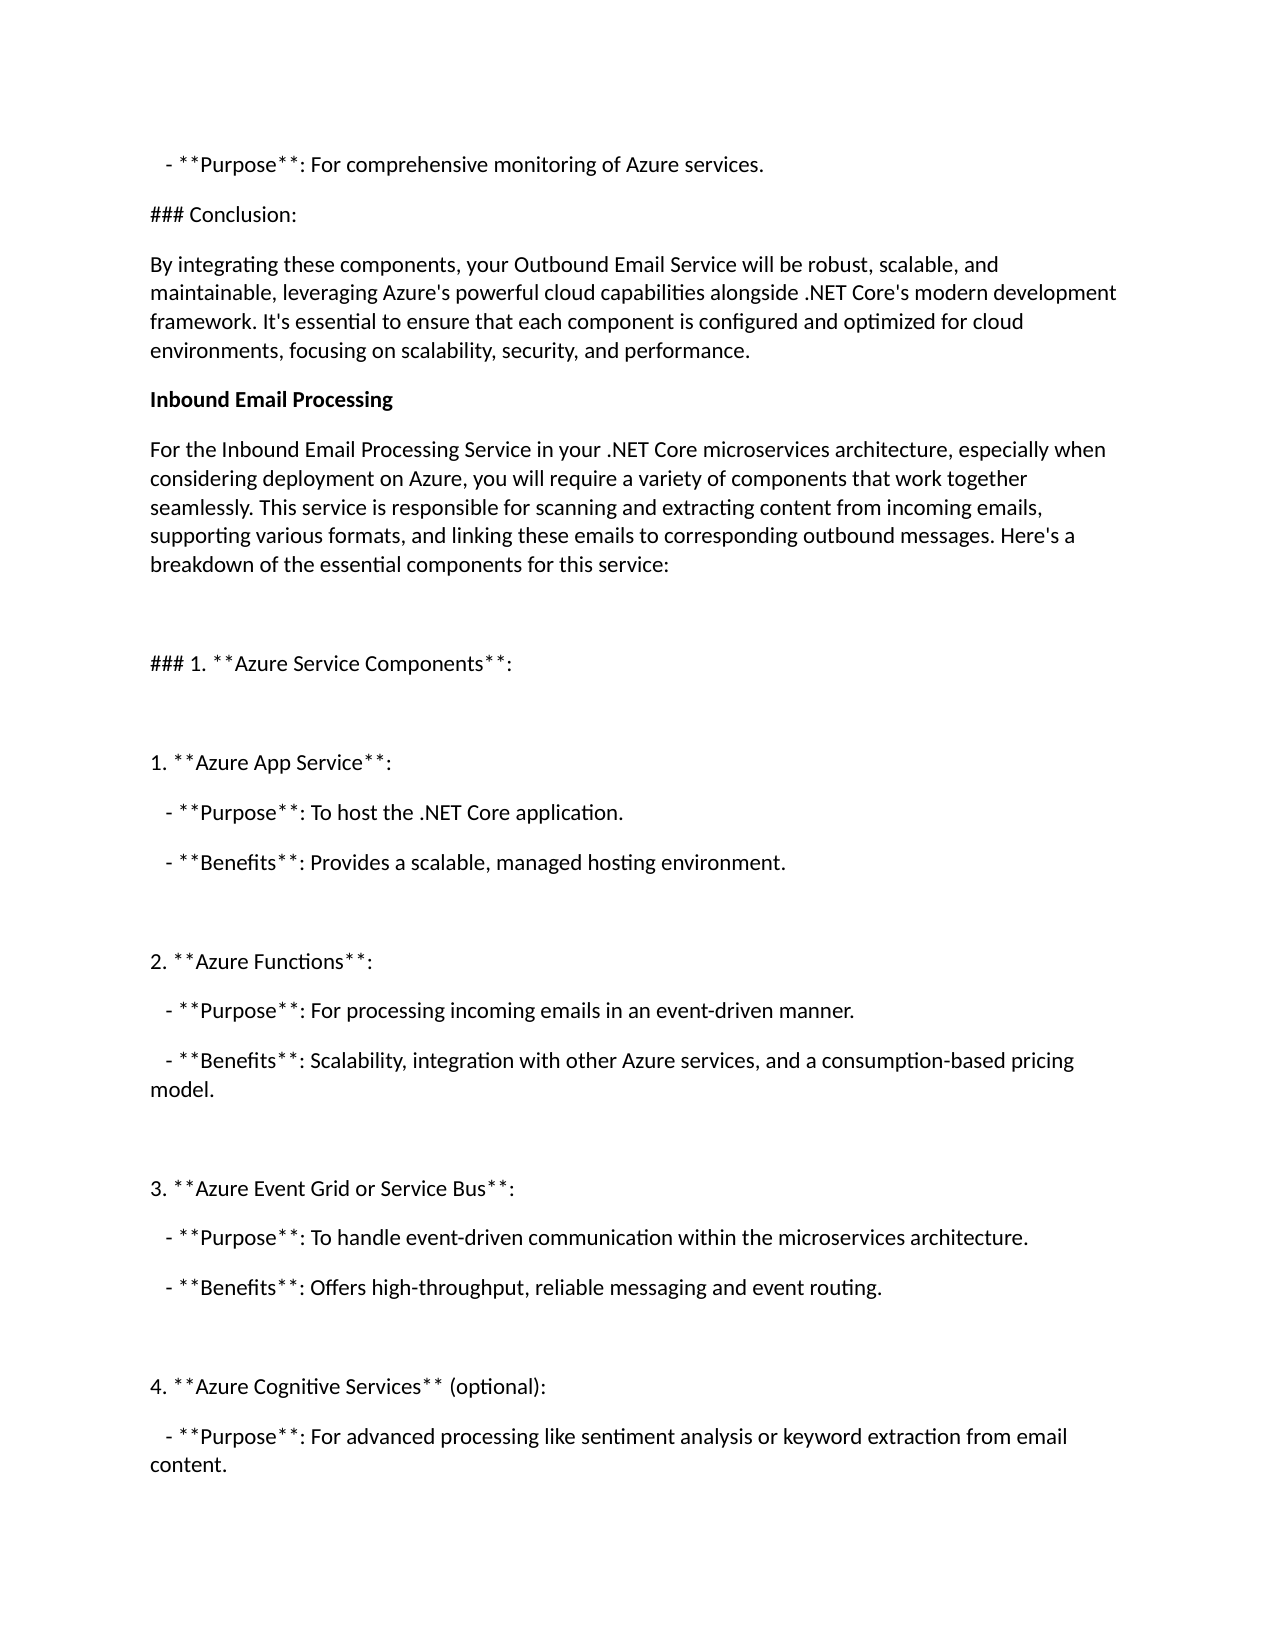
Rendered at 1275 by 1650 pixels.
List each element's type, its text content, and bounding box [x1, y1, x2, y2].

text For the Inbound Email Processing Service in your .NET Core microservices architecture, especially when considering deployment on Azure, you will require a variety of components that work together seamlessly. This service is responsible for scanning and extracting content from incoming emails, supporting various formats, and linking these emails to corresponding outbound messages. Here's a breakdown of the essential components for this service: [150, 434, 1125, 578]
text - **Purpose**: For advanced processing like sentiment analysis or keyword extraction from email content. [150, 1421, 1125, 1479]
text - **Purpose**: For comprehensive monitoring of Azure services. [150, 150, 1125, 179]
text - **Purpose**: To host the .NET Core application. [150, 797, 1125, 826]
text - **Benefits**: Scalability, integration with other Azure services, and a consumption-based pricing model. [150, 1045, 1125, 1103]
text 1. **Azure App Service**: [150, 748, 1125, 777]
text ### 1. **Azure Service Components**: [150, 649, 1125, 677]
text - **Purpose**: For processing incoming emails in an event-driven manner. [150, 996, 1125, 1024]
text - **Benefits**: Offers high-throughput, reliable messaging and event routing. [150, 1272, 1125, 1301]
text 4. **Azure Cognitive Services** (optional): [150, 1372, 1125, 1400]
text ### Conclusion: [150, 199, 1125, 228]
text 3. **Azure Event Grid or Service Bus**: [150, 1173, 1125, 1202]
text - **Purpose**: To handle event-driven communication within the microservices architecture. [150, 1223, 1125, 1252]
text 2. **Azure Functions**: [150, 946, 1125, 975]
text By integrating these components, your Outbound Email Service will be robust, scalable, and maintainable, leveraging Azure's powerful cloud capabilities alongside .NET Core's modern development framework. It's essential to ensure that each component is configured and optimized for cloud environments, focusing on scalability, security, and performance. [150, 249, 1125, 364]
text Inbound Email Processing [150, 385, 1125, 414]
text - **Benefits**: Provides a scalable, managed hosting environment. [150, 847, 1125, 876]
